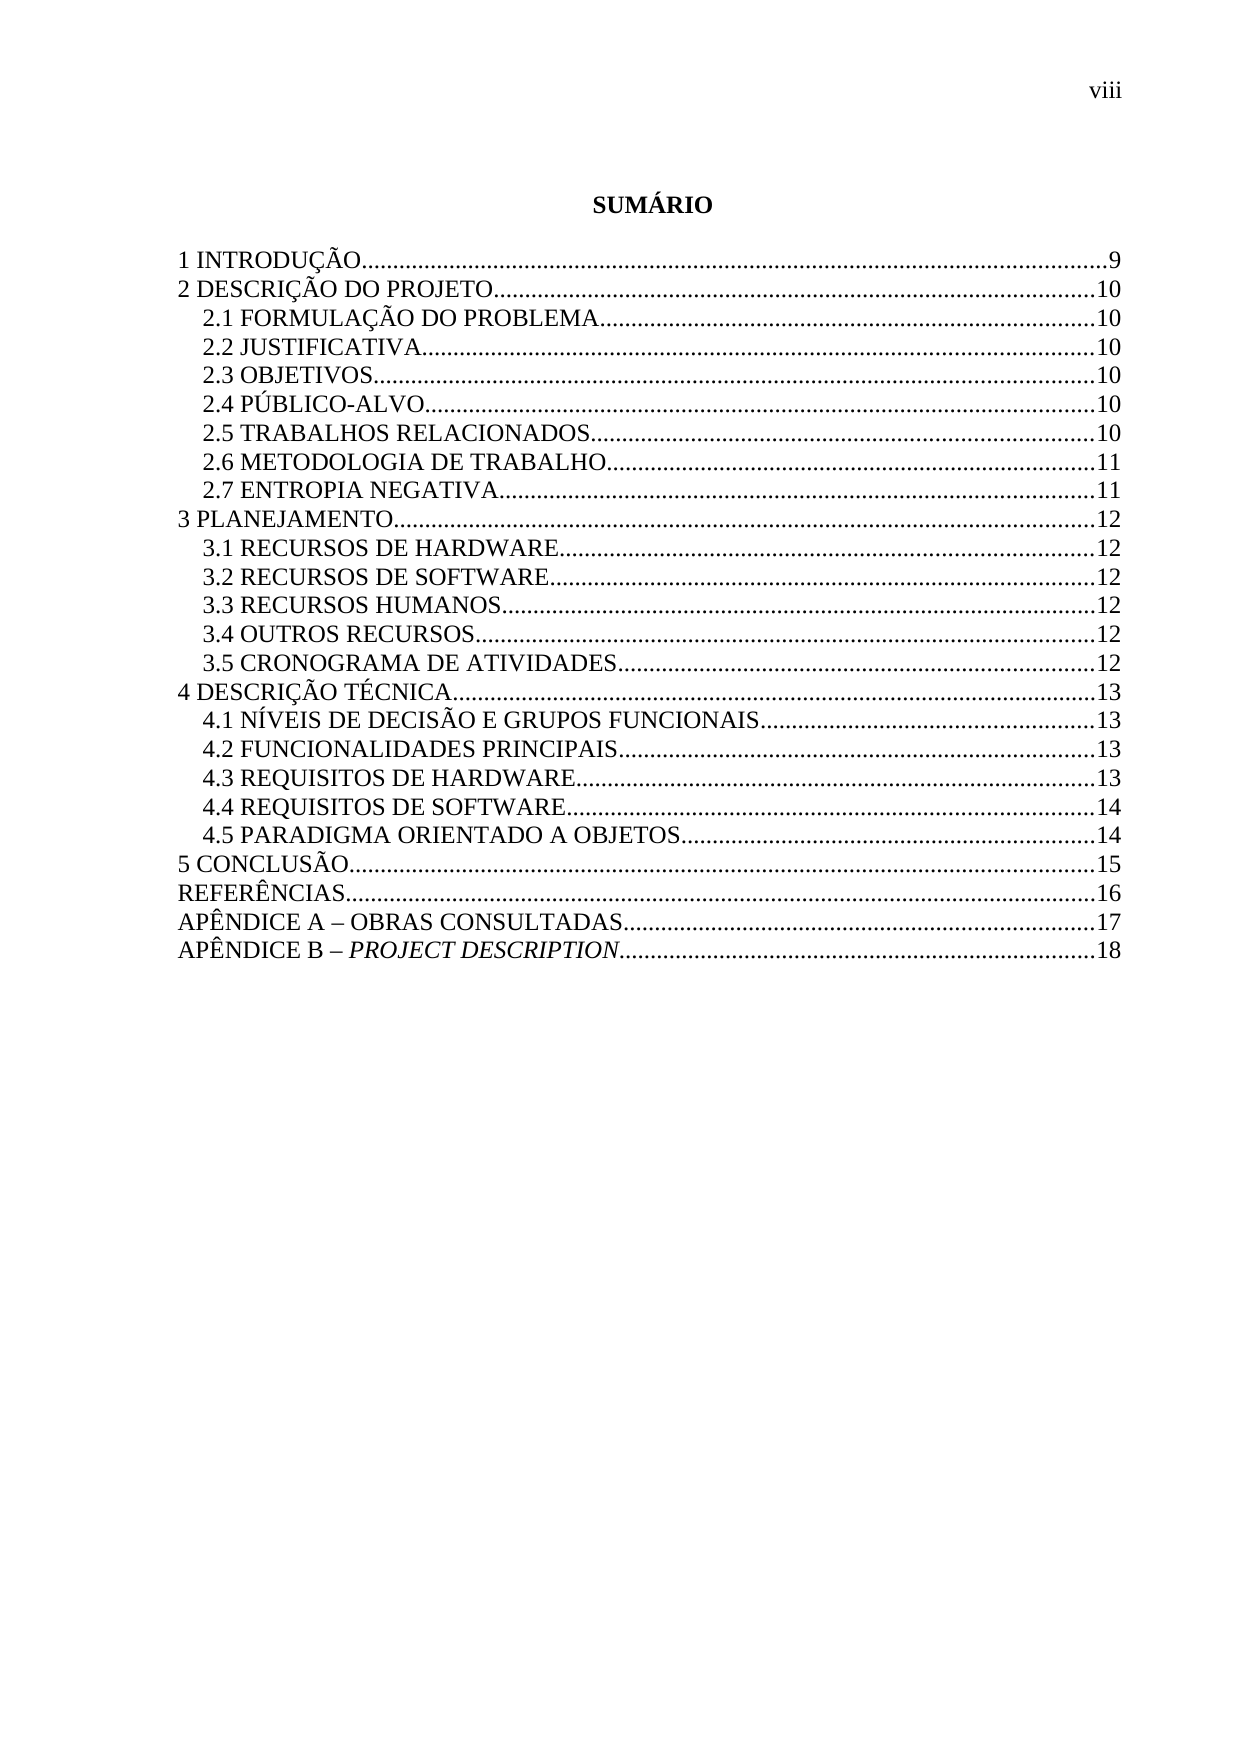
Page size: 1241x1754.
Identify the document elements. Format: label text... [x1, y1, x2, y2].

text 4.1 NÍVEIS DE DECISÃO E GRUPOS FUNCIONAIS 13 [202, 705, 1122, 734]
text 3.5 CRONOGRAMA DE ATIVIDADES 12 [202, 648, 1122, 677]
text 4.2 FUNCIONALIDADES PRINCIPAIS 13 [202, 734, 1122, 763]
text 2.4 PÚBLICO-ALVO 10 [202, 389, 1122, 418]
text 2.1 FORMULAÇÃO DO PROBLEMA 10 [202, 303, 1122, 332]
text SUMÁRIO [177, 190, 1122, 218]
text 3.1 RECURSOS DE HARDWARE 12 [202, 533, 1122, 562]
text 2.5 TRABALHOS RELACIONADOS 10 [202, 418, 1122, 447]
text APÊNDICE A – OBRAS CONSULTADAS 17 [177, 907, 1122, 935]
text 4.3 REQUISITOS DE HARDWARE 13 [202, 763, 1122, 792]
text 3.4 OUTROS RECURSOS 12 [202, 619, 1122, 648]
text 4 DESCRIÇÃO TÉCNICA 13 [177, 677, 1122, 705]
text 2.7 ENTROPIA NEGATIVA 11 [202, 475, 1122, 504]
text APÊNDICE B – PROJECT DESCRIPTION 18 [177, 935, 1122, 964]
text REFERÊNCIAS 16 [177, 878, 1122, 907]
text 2.3 OBJETIVOS 10 [202, 360, 1122, 389]
text 5 CONCLUSÃO 15 [177, 849, 1122, 878]
text 1 INTRODUÇÃO 9 [177, 245, 1122, 274]
text 3.2 RECURSOS DE SOFTWARE 12 [202, 562, 1122, 590]
text 2.6 METODOLOGIA DE TRABALHO 11 [202, 447, 1122, 475]
text 2 DESCRIÇÃO DO PROJETO 10 [177, 274, 1122, 303]
text 4.4 REQUISITOS DE SOFTWARE 14 [202, 792, 1122, 820]
text 2.2 JUSTIFICATIVA 10 [202, 332, 1122, 360]
text 3 PLANEJAMENTO 12 [177, 504, 1122, 533]
text 4.5 PARADIGMA ORIENTADO A OBJETOS 14 [202, 820, 1122, 849]
text 3.3 RECURSOS HUMANOS 12 [202, 590, 1122, 619]
